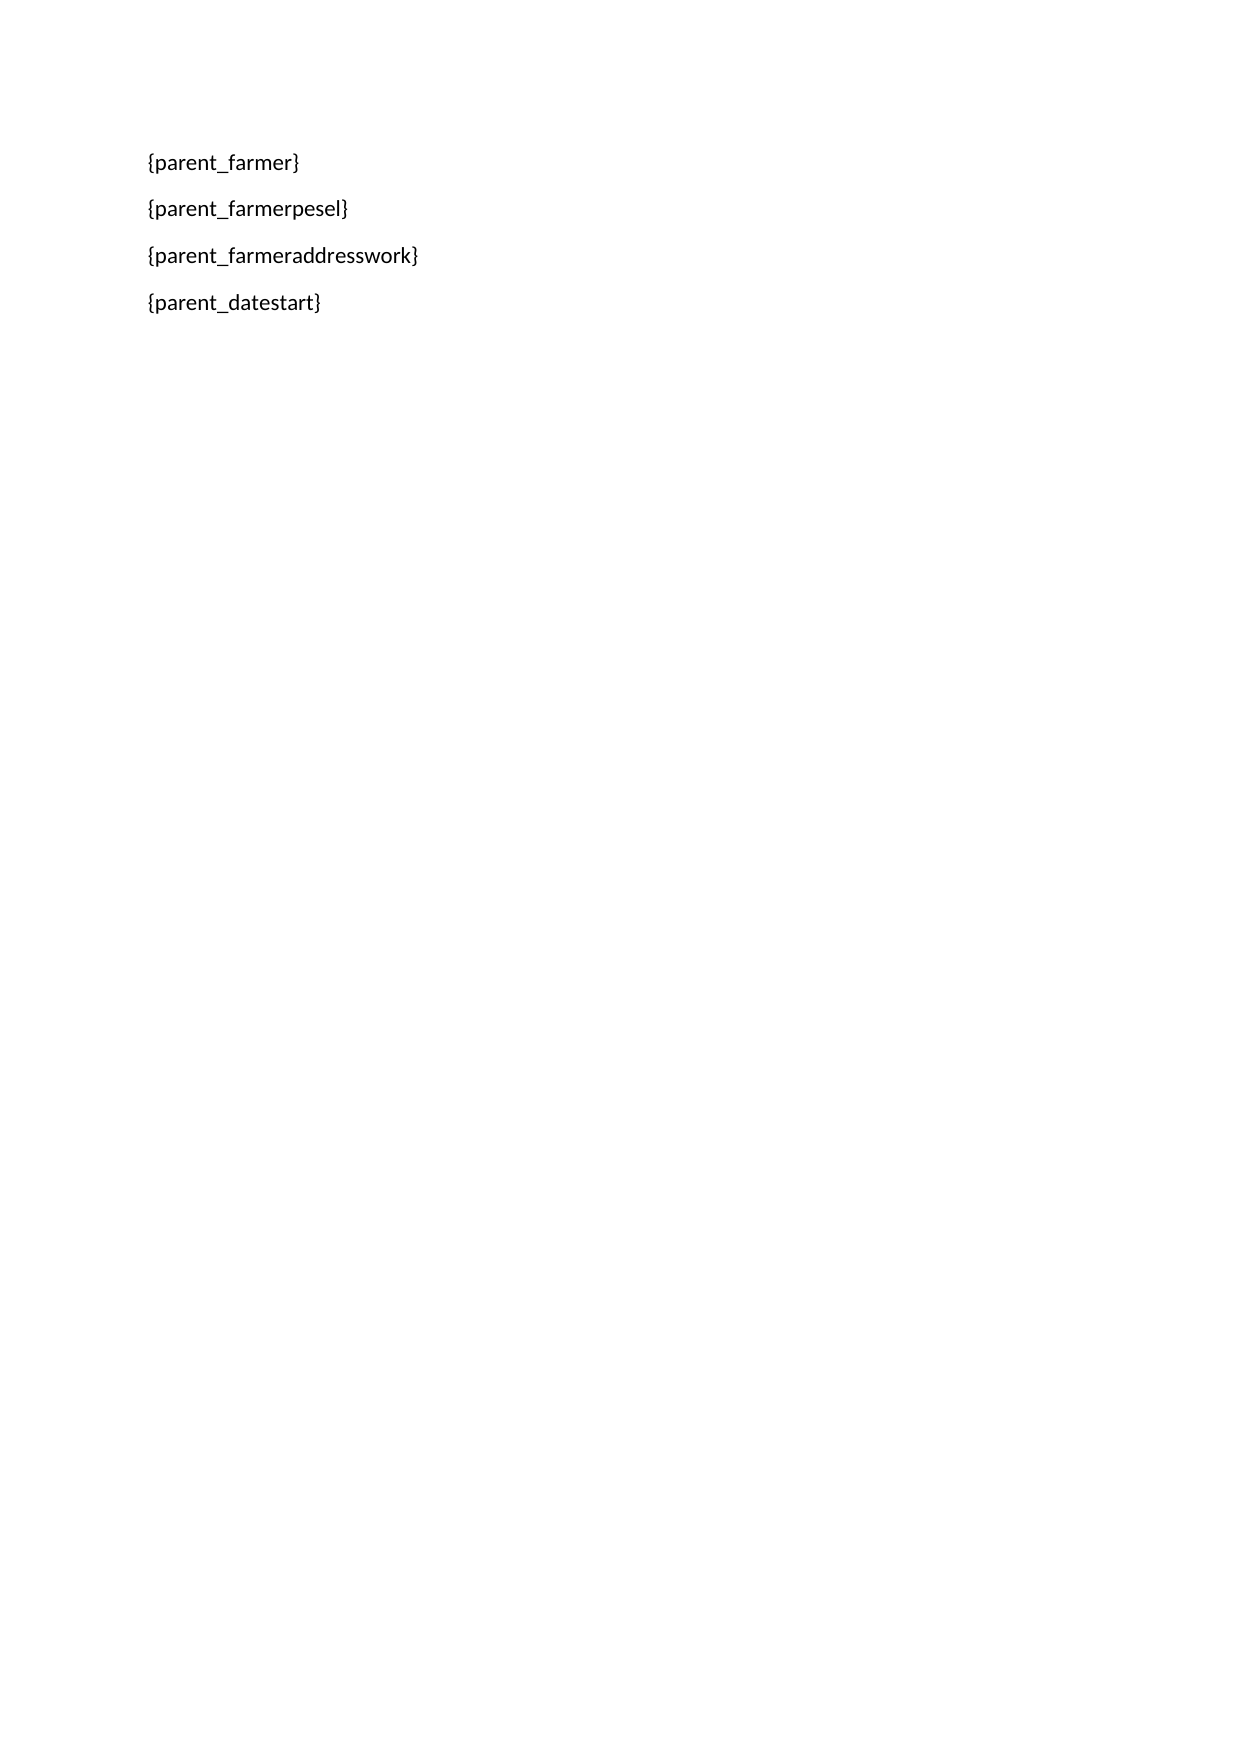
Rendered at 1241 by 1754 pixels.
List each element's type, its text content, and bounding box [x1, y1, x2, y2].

text {parent_farmer} [148, 148, 1093, 176]
text {parent_farmerpesel} [148, 194, 1093, 222]
text {parent_farmeraddresswork} [148, 241, 1093, 269]
text {parent_datestart} [148, 288, 1093, 316]
